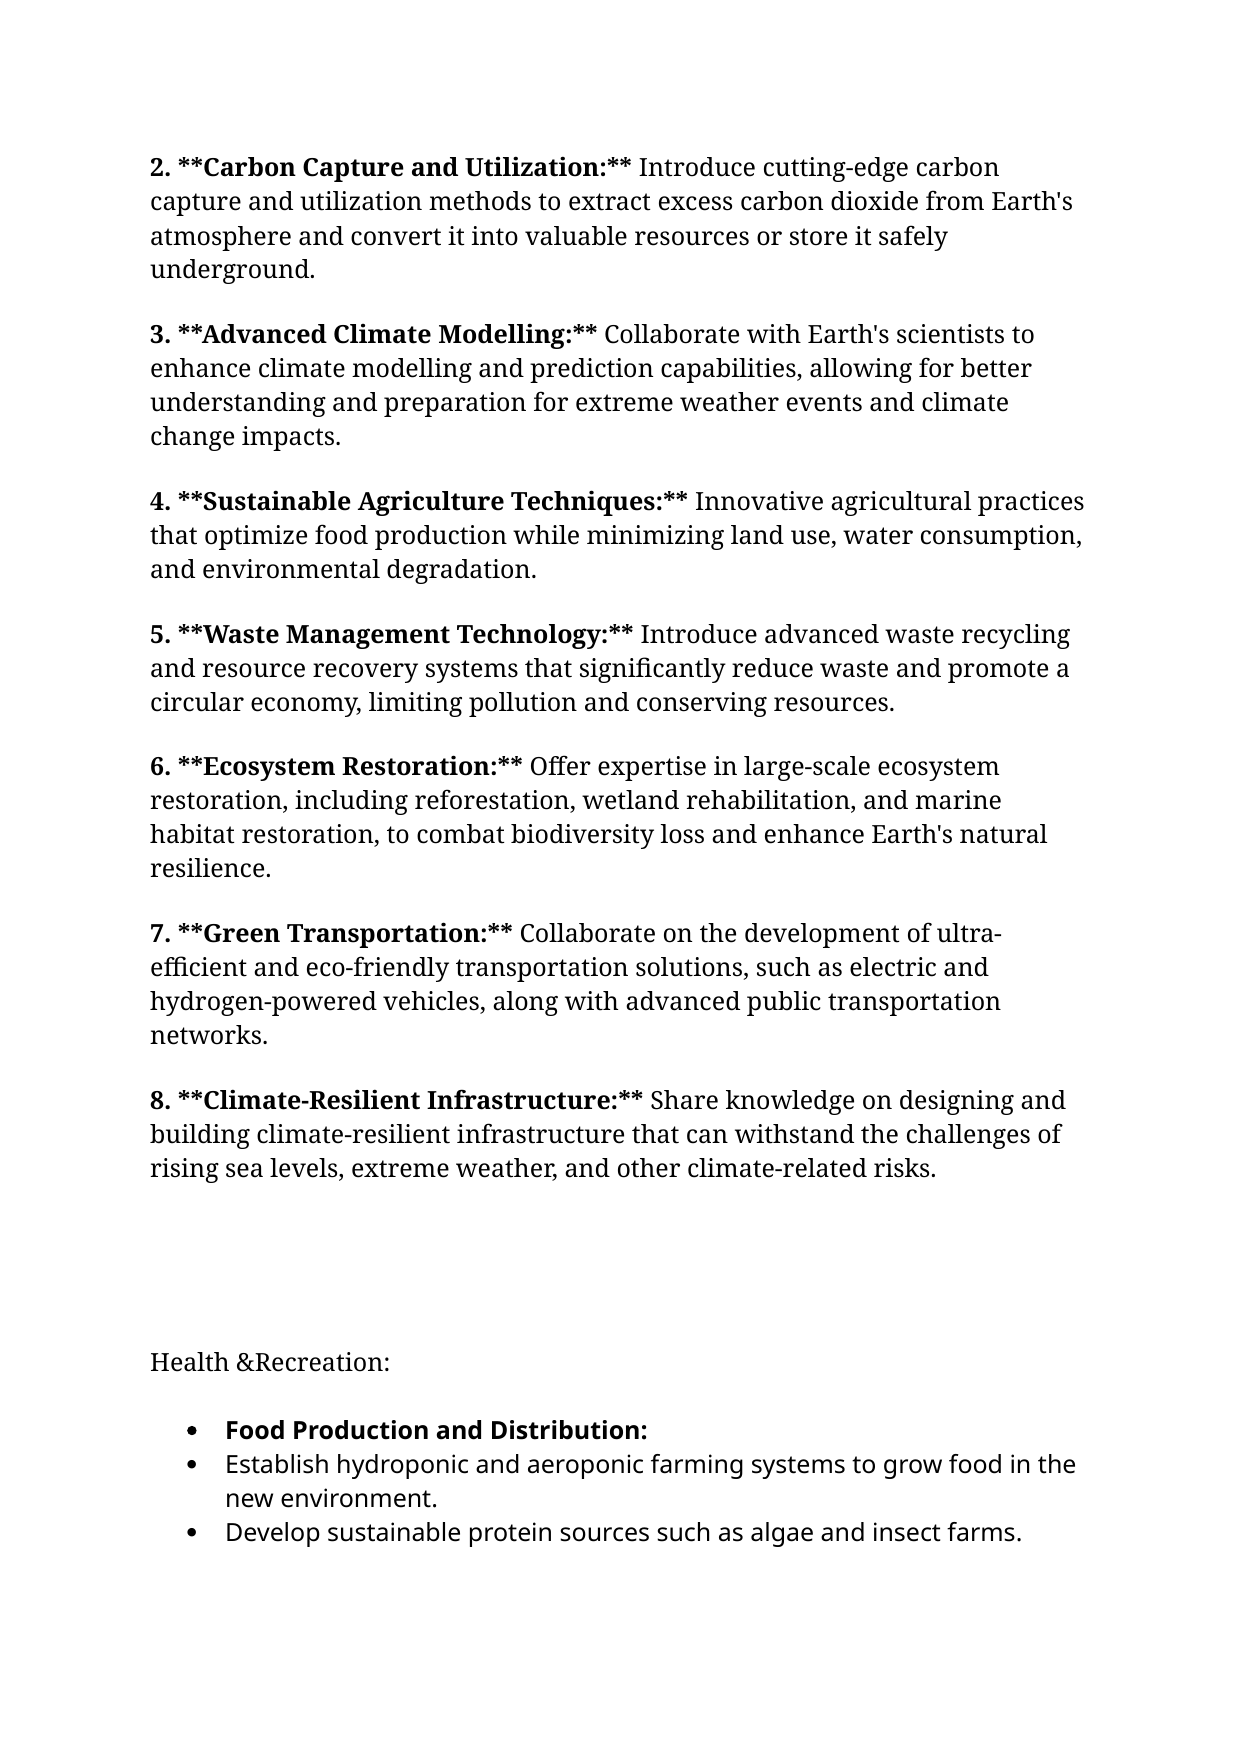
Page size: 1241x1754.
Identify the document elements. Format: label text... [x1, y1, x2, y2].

list Develop sustainable protein sources such as algae and insect farms. [187, 1515, 1090, 1549]
text 2. **Carbon Capture and Utilization:** Introduce cutting-edge carbon capture and utilization methods to extract excess carbon dioxide from Earth's atmosphere and convert it into valuable resources or store it safely underground. [150, 150, 1090, 286]
list Establish hydroponic and aeroponic farming systems to grow food in the new environment. [187, 1447, 1090, 1515]
text 7. **Green Transportation:** Collaborate on the development of ultra-efficient and eco-friendly transportation solutions, such as electric and hydrogen-powered vehicles, along with advanced public transportation networks. [150, 916, 1090, 1052]
text 4. **Sustainable Agriculture Techniques:** Innovative agricultural practices that optimize food production while minimizing land use, water consumption, and environmental degradation. [150, 483, 1090, 586]
text 5. **Waste Management Technology:** Introduce advanced waste recycling and resource recovery systems that significantly reduce waste and promote a circular economy, limiting pollution and conserving resources. [150, 616, 1090, 718]
text 6. **Ecosystem Restoration:** Offer expertise in large-scale ecosystem restoration, including reforestation, wetland rehabilitation, and marine habitat restoration, to combat biodiversity loss and enhance Earth's natural resilience. [150, 749, 1090, 885]
text 8. **Climate-Resilient Infrastructure:** Share knowledge on designing and building climate-resilient infrastructure that can withstand the challenges of rising sea levels, extreme weather, and other climate-related risks. [150, 1082, 1090, 1185]
text Health &Recreation: [150, 1344, 1090, 1378]
list Food Production and Distribution: [187, 1412, 1090, 1447]
text 3. **Advanced Climate Modelling:** Collaborate with Earth's scientists to enhance climate modelling and prediction capabilities, allowing for better understanding and preparation for extreme weather events and climate change impacts. [150, 317, 1090, 453]
